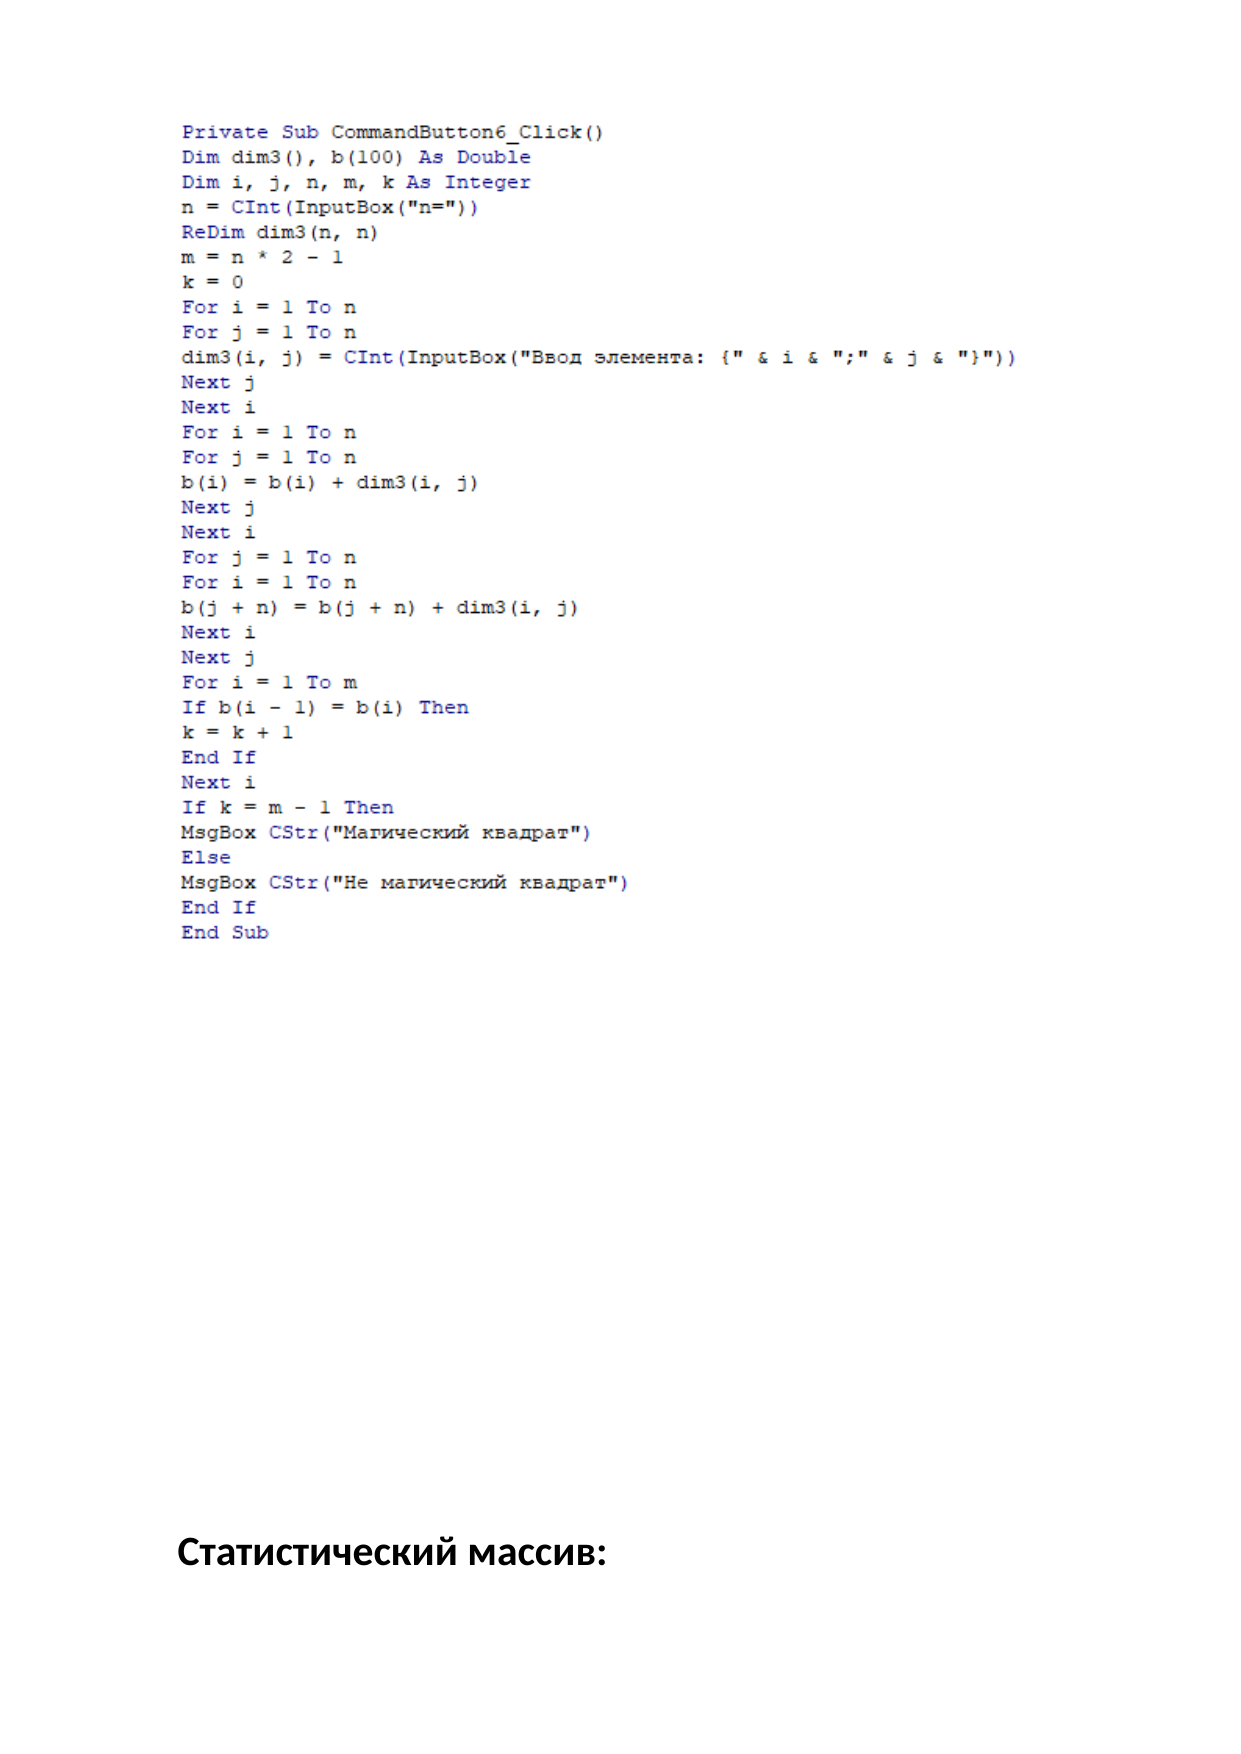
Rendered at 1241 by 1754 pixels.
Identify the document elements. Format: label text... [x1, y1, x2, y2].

text Статистический массив: [177, 1524, 1152, 1575]
picture [177, 118, 1021, 945]
